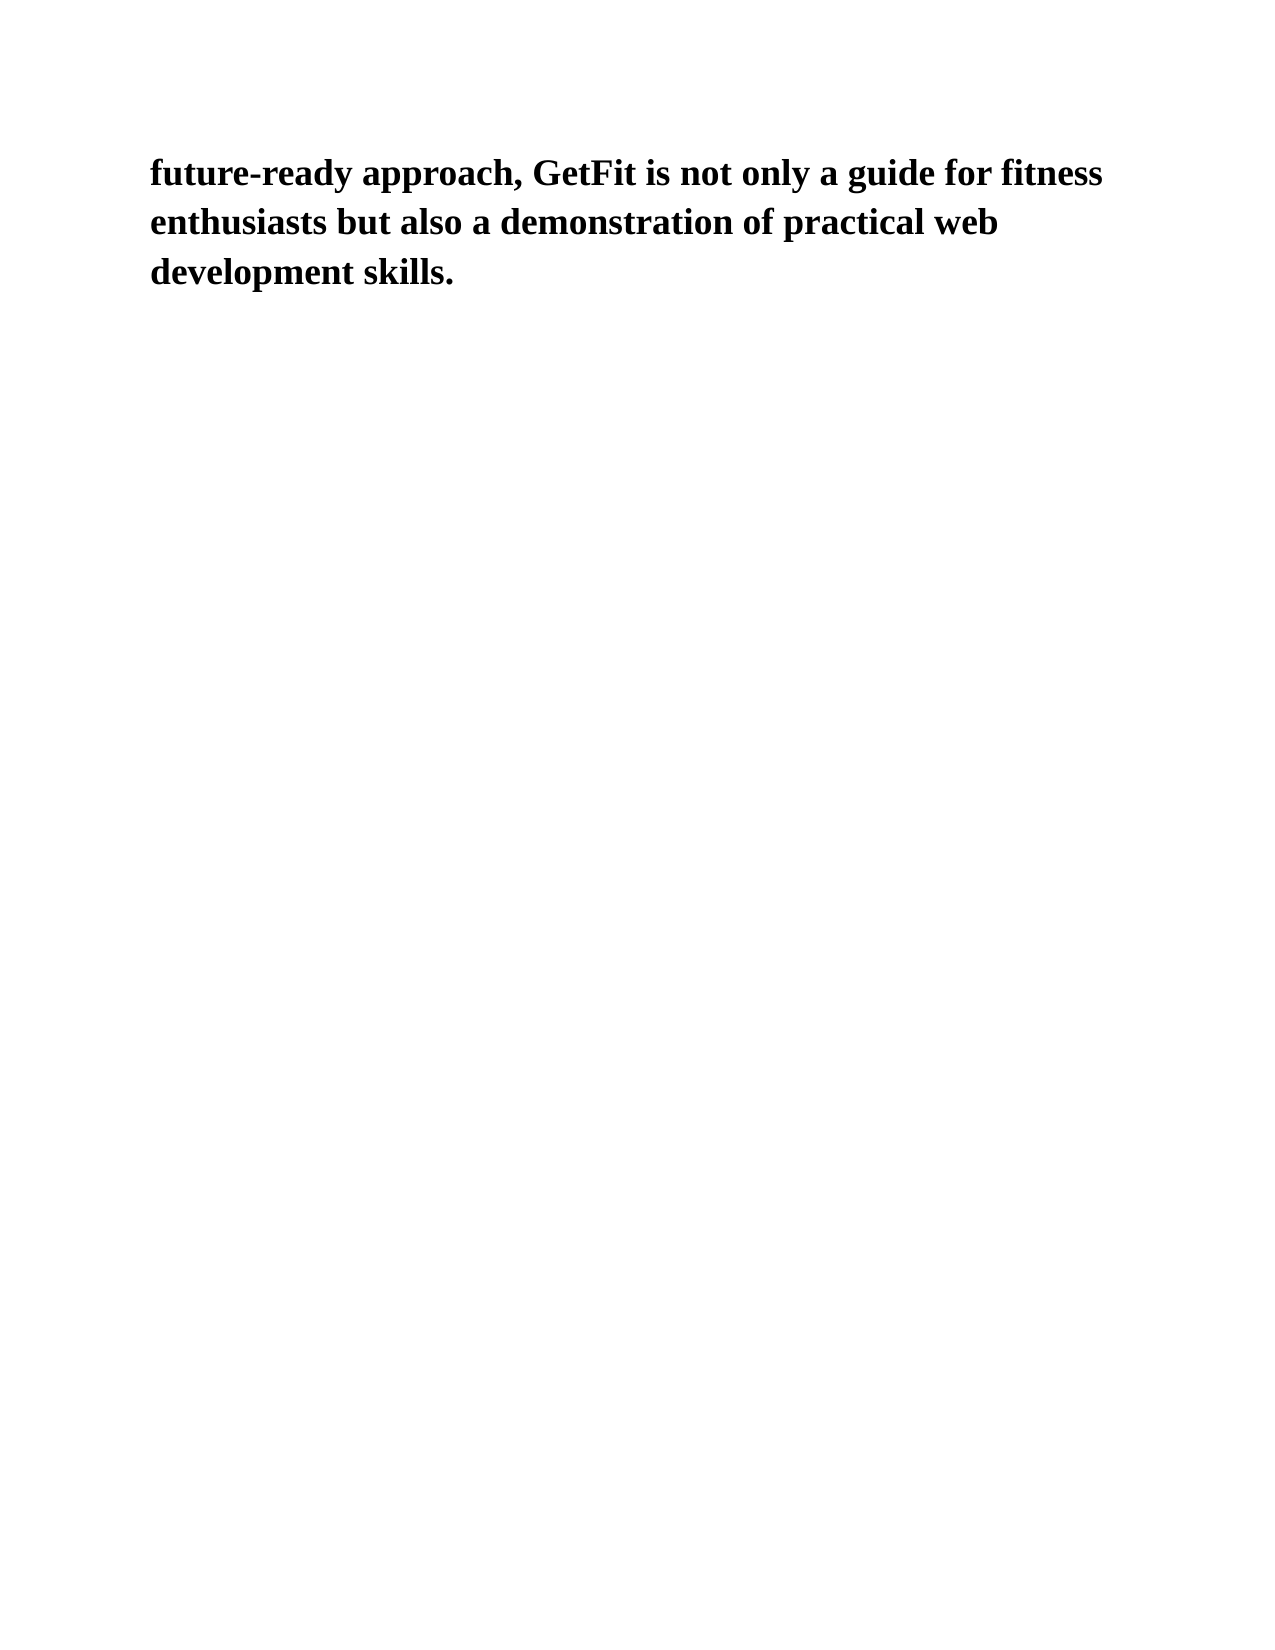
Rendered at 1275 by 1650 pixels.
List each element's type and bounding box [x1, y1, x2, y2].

text [150, 150, 1125, 292]
